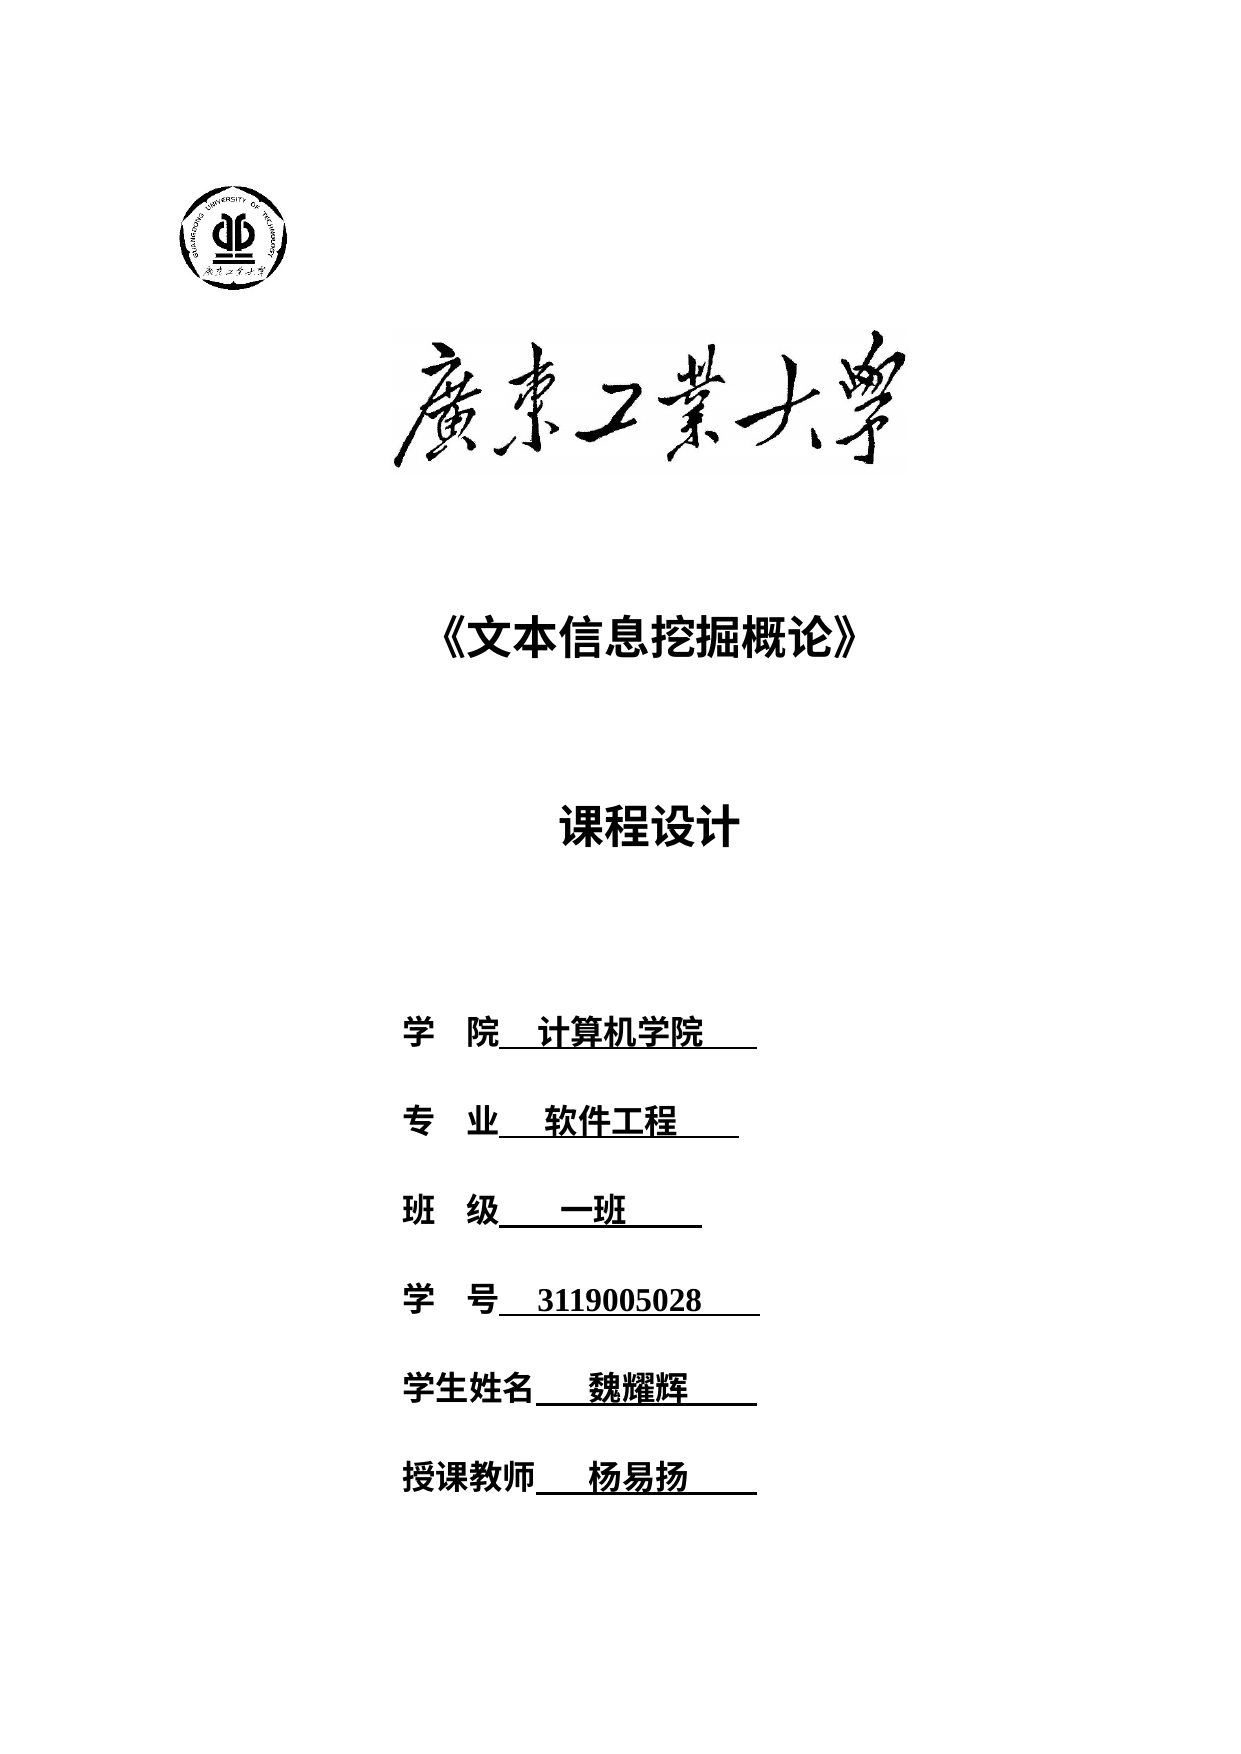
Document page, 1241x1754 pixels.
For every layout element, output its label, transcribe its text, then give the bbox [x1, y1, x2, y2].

text 学生姓名 魏耀辉 [177, 1353, 1122, 1418]
text 学 号 3119005028 [177, 1264, 1122, 1329]
text 专 业 软件工程 [177, 1086, 1122, 1151]
text 学 院 计算机学院 [177, 997, 1122, 1062]
picture [390, 327, 910, 474]
text 授课教师 杨易扬 [177, 1443, 1122, 1508]
text 课程设计 [177, 775, 1122, 873]
picture [177, 182, 289, 293]
text 《文本信息挖掘概论》 [177, 586, 1122, 683]
text 班 级 一班 [177, 1175, 1122, 1240]
